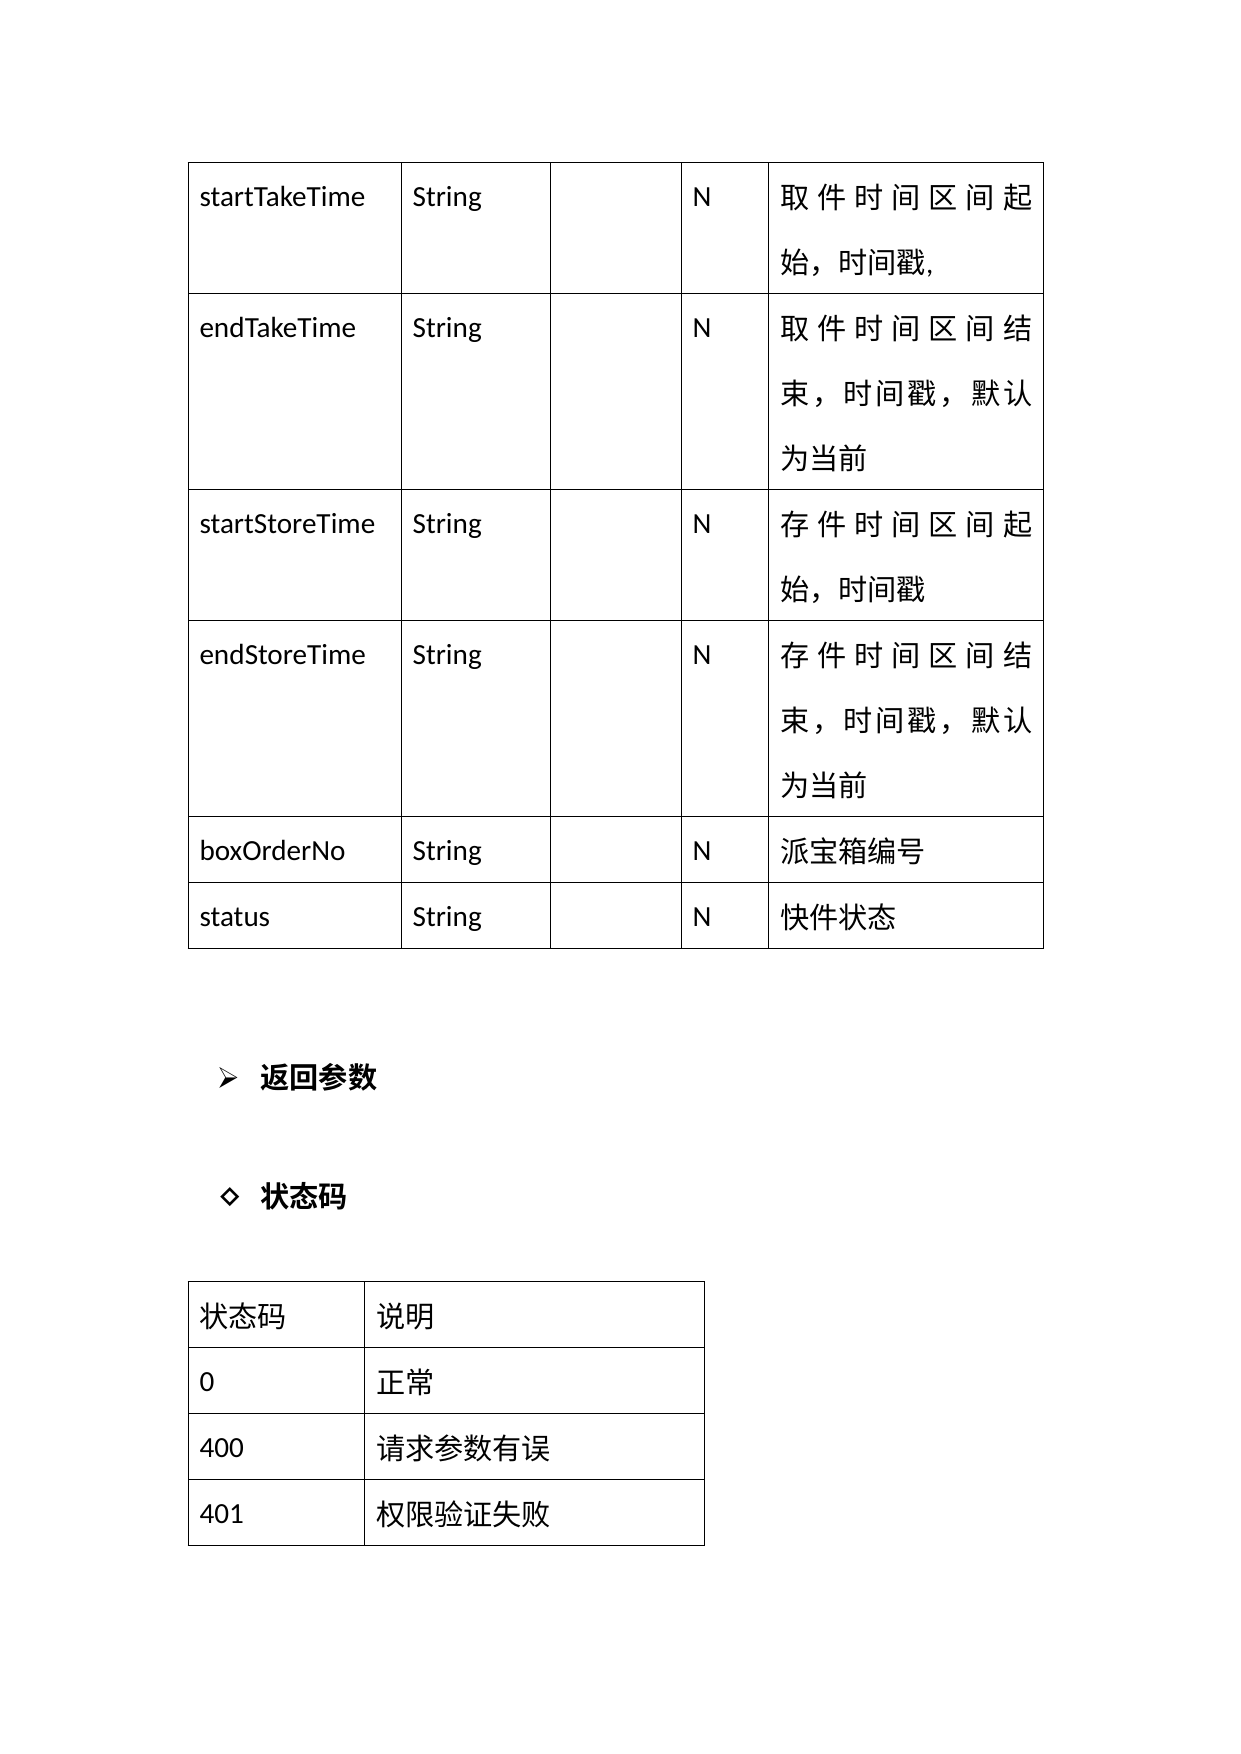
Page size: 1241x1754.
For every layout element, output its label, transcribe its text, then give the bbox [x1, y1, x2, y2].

table_cell [551, 163, 681, 293]
table_cell 400 [189, 1414, 364, 1479]
table_cell boxOrderNo [189, 817, 401, 882]
table_cell [551, 294, 681, 489]
subtitle 状态码 [217, 1162, 1023, 1227]
table_cell String [402, 817, 550, 882]
table_cell 请求参数有误 [365, 1414, 704, 1479]
table_cell String [402, 163, 550, 293]
table_cell String [402, 490, 550, 620]
table_cell startStoreTime [189, 490, 401, 620]
table_cell 存件时间区间起始，时间戳 [769, 490, 1043, 620]
table_cell N [682, 883, 768, 948]
table_cell [551, 817, 681, 882]
table_cell [551, 883, 681, 948]
table_cell 快件状态 [769, 883, 1043, 948]
table_cell 存件时间区间结束，时间戳，默认为当前 [769, 621, 1043, 816]
table_cell 取件时间区间结束，时间戳，默认为当前 [769, 294, 1043, 489]
table_cell String [402, 621, 550, 816]
table_cell startTakeTime [189, 163, 401, 293]
table_header 说明 [365, 1282, 704, 1347]
table_cell endStoreTime [189, 621, 401, 816]
table_cell N [682, 621, 768, 816]
table_cell N [682, 163, 768, 293]
table_cell [551, 490, 681, 620]
table_cell 0 [189, 1348, 364, 1413]
table_cell 401 [189, 1480, 364, 1545]
table_cell N [682, 490, 768, 620]
table_cell N [682, 817, 768, 882]
subtitle 返回参数 [217, 1043, 1023, 1108]
table_cell String [402, 294, 550, 489]
table_cell 权限验证失败 [365, 1480, 704, 1545]
table_cell endTakeTime [189, 294, 401, 489]
table_cell 取件时间区间起始，时间戳, [769, 163, 1043, 293]
table_cell status [189, 883, 401, 948]
table_cell String [402, 883, 550, 948]
table_header 状态码 [189, 1282, 364, 1347]
table_cell 派宝箱编号 [769, 817, 1043, 882]
table_cell [551, 621, 681, 816]
table_cell 正常 [365, 1348, 704, 1413]
table_cell N [682, 294, 768, 489]
